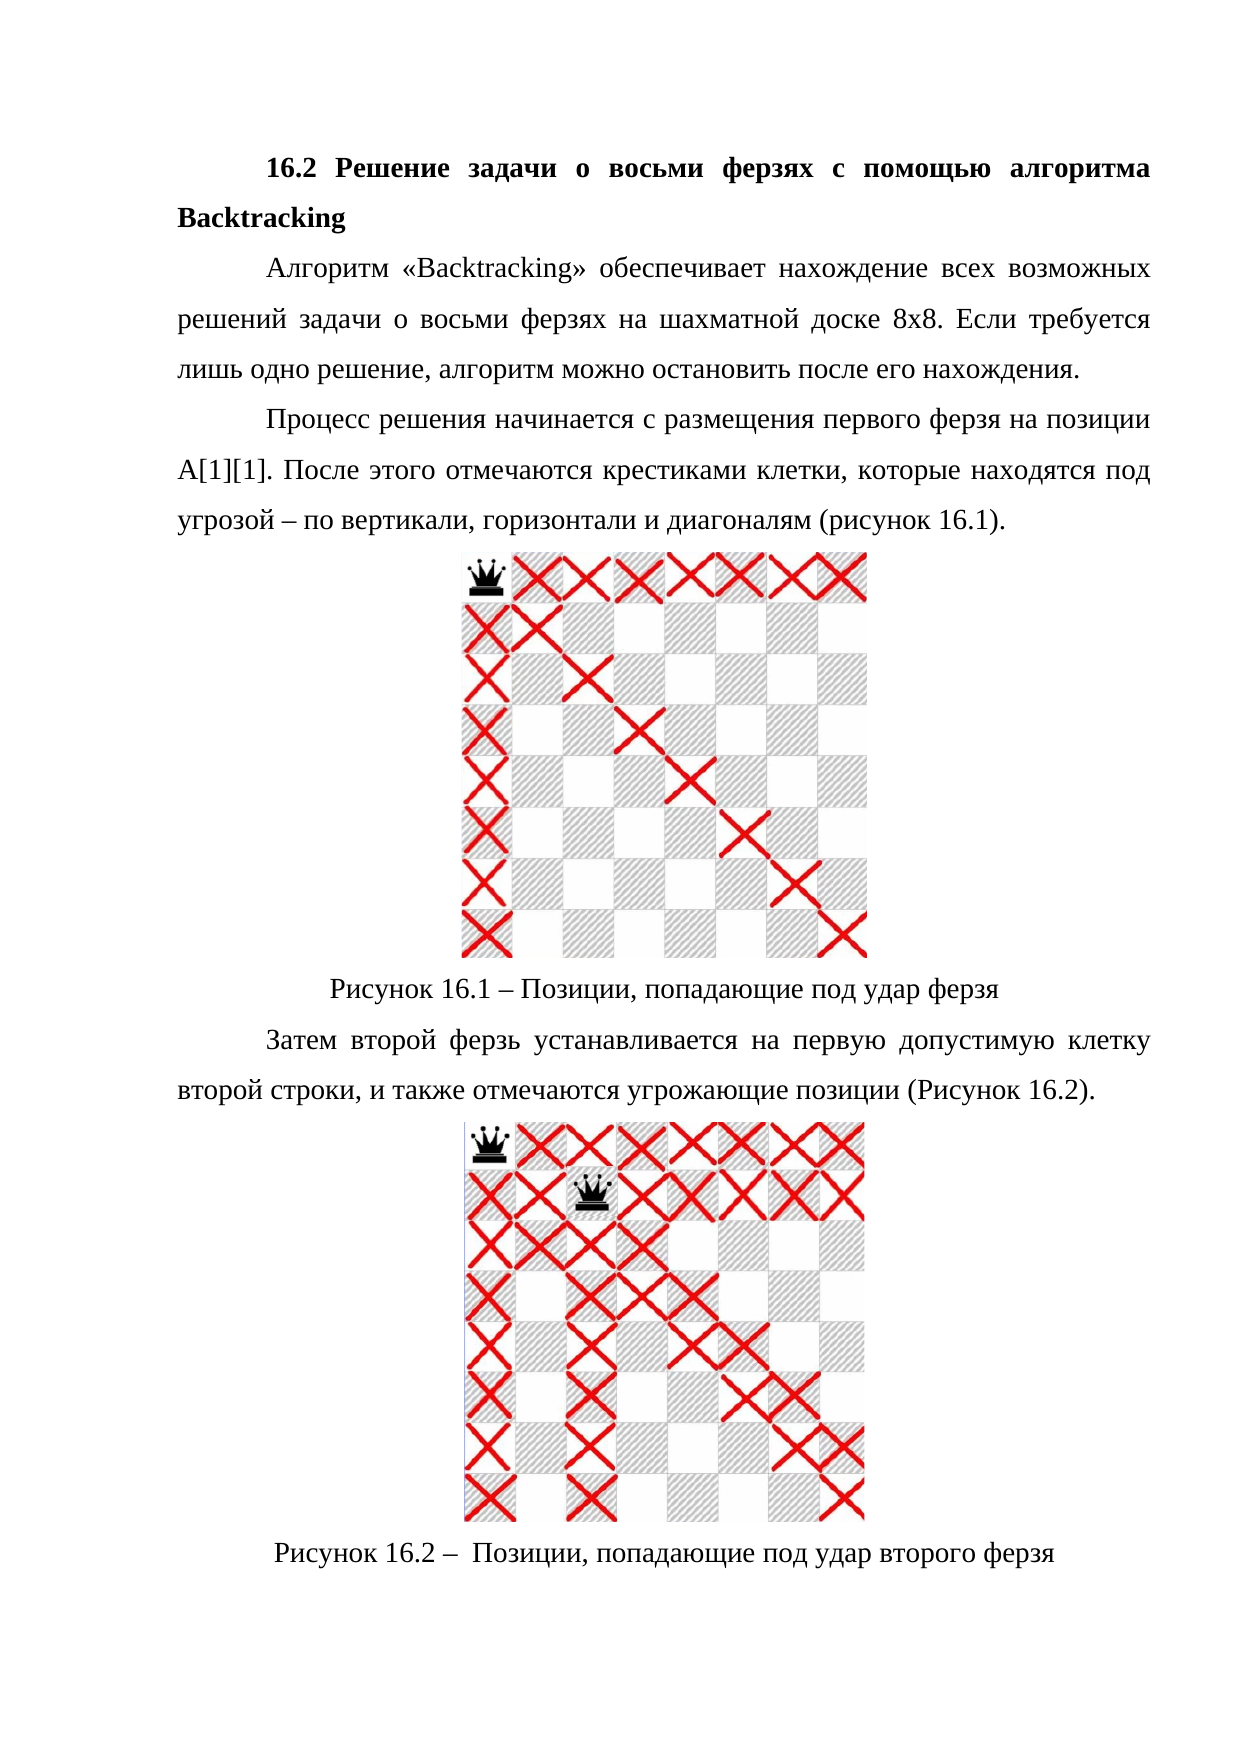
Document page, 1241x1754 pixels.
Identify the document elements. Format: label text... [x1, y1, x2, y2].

text Процесс решения начинается с размещения первого ферзя на позиции A[1][1]. После этого отмечаются крестиками клетки, которые находятся под угрозой – по вертикали, горизонтали и диагоналям (рисунок 16.1). [177, 402, 1151, 536]
text Алгоритм «Backtracking» обеспечивает нахождение всех возможных решений задачи о восьми ферзях на шахматной доске 8x8. Если требуется лишь одно решение, алгоритм можно остановить после его нахождения. [177, 251, 1151, 385]
text 16.2 Решение задачи о восьми ферзях с помощью алгоритма Backtracking [177, 150, 1151, 234]
picture [464, 1122, 865, 1522]
text Рисунок 16.1 – Позиции, попадающие под удар ферзя [177, 972, 1151, 1005]
text Затем второй ферзь устанавливается на первую допустимую клетку второй строки, и также отмечаются угрожающие позиции (Рисунок 16.2). [177, 1022, 1151, 1106]
text Рисунок 16.2 – Позиции, попадающие под удар второго ферзя [177, 1535, 1151, 1569]
picture [461, 552, 867, 958]
